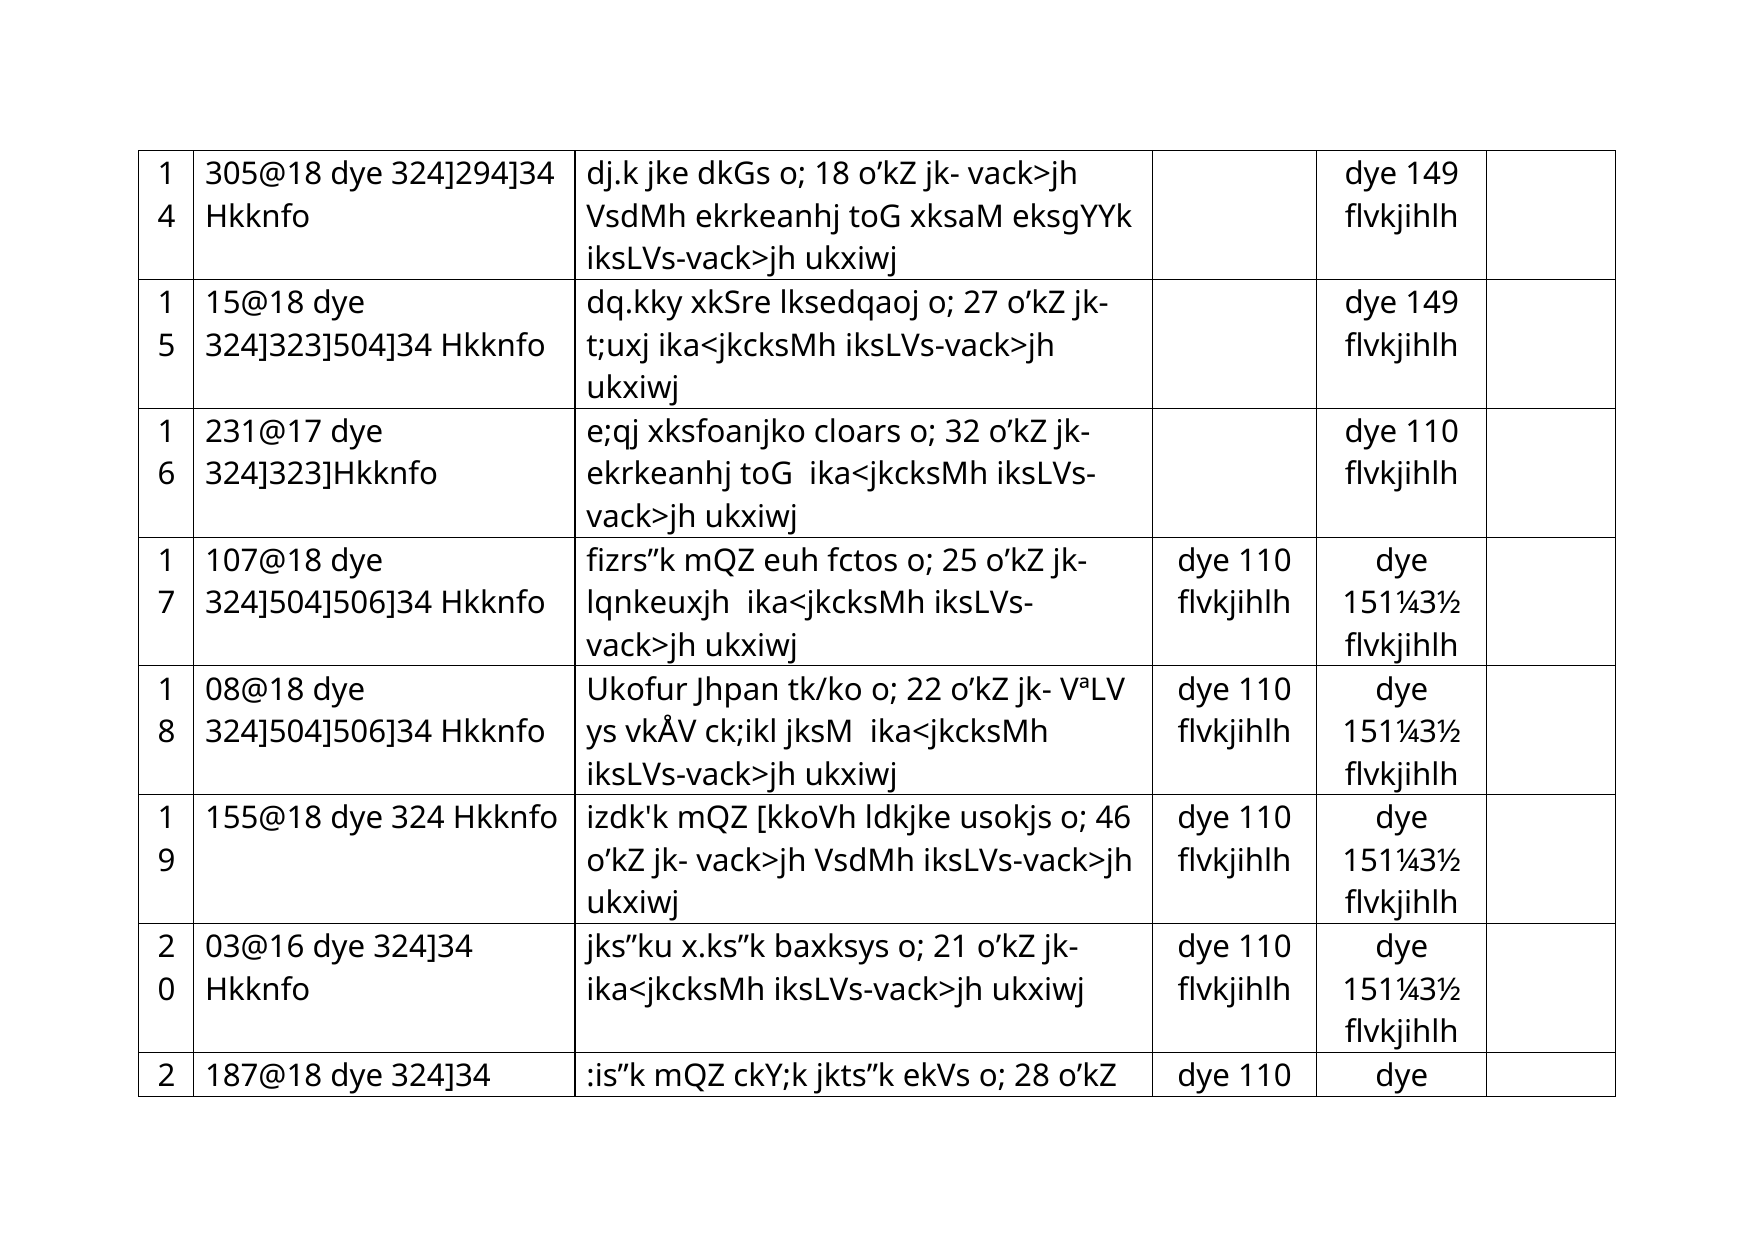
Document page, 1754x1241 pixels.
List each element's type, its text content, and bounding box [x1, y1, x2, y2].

table_cell dye 151¼3½ flvkjihlh [1317, 795, 1486, 923]
table_cell [1487, 666, 1615, 794]
table_cell [1153, 151, 1316, 279]
table_cell dj.k jke dkGs o; 18 o’kZ jk- vack>jh VsdMh ekrkeanhj toG xksaM eksgYYk iksLVs-vack>jh ukxiwj [576, 151, 1152, 279]
table_cell 18 [139, 666, 193, 794]
table_cell [1487, 538, 1615, 665]
table_cell [1487, 280, 1615, 408]
table_cell 107@18 dye 324]504]506]34 Hkknfo [194, 538, 574, 665]
table_cell 231@17 dye 324]323]Hkknfo [194, 409, 574, 537]
table_cell 03@16 dye 324]34 Hkknfo [194, 924, 574, 1052]
table_cell 16 [139, 409, 193, 537]
table_cell dye 151¼3½ flvkjihlh [1317, 666, 1486, 794]
table_cell Ukofur Jhpan tk/ko o; 22 o’kZ jk- VªLV ys vkÅV ck;ikl jksM ika<jkcksMh iksLVs-vack>jh ukxiwj [576, 666, 1152, 794]
table_cell dye 149 flvkjihlh [1317, 151, 1486, 279]
table_cell dye 151¼3½ flvkjihlh [1317, 924, 1486, 1052]
table_cell [1487, 1053, 1615, 1096]
table_cell 15 [139, 280, 193, 408]
table_cell 15@18 dye 324]323]504]34 Hkknfo [194, 280, 574, 408]
table_cell 08@18 dye 324]504]506]34 Hkknfo [194, 666, 574, 794]
table_cell 155@18 dye 324 Hkknfo [194, 795, 574, 923]
table_cell dye 110 flvkjihlh [1153, 538, 1316, 665]
table_cell 21 [139, 1053, 193, 1096]
table_cell dye 151¼3½ flvkjihlh [1317, 538, 1486, 665]
table_cell dq.kky xkSre lksedqaoj o; 27 o’kZ jk- t;uxj ika<jkcksMh iksLVs-vack>jh ukxiwj [576, 280, 1152, 408]
table_cell 17 [139, 538, 193, 665]
table_cell dye 149 flvkjihlh [1317, 280, 1486, 408]
table_cell 19 [139, 795, 193, 923]
table_cell 14 [139, 151, 193, 279]
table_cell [1317, 1053, 1486, 1096]
table_cell e;qj xksfoanjko cloars o; 32 o’kZ jk- ekrkeanhj toG ika<jkcksMh iksLVs-vack>jh ukxiwj [576, 409, 1152, 537]
table_cell [1487, 409, 1615, 537]
table_cell [1487, 795, 1615, 923]
table_cell [1153, 280, 1316, 408]
table_cell [1153, 409, 1316, 537]
table_cell dye 110 flvkjihlh [1153, 666, 1316, 794]
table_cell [194, 1053, 574, 1096]
table_cell 20 [139, 924, 193, 1052]
table_cell fizrs”k mQZ euh fctos o; 25 o’kZ jk- lqnkeuxjh ika<jkcksMh iksLVs-vack>jh ukxiwj [576, 538, 1152, 665]
table_cell izdk'k mQZ [kkoVh ldkjke usokjs o; 46 o’kZ jk- vack>jh VsdMh iksLVs-vack>jh ukxiwj [576, 795, 1152, 923]
table_cell 305@18 dye 324]294]34 Hkknfo [194, 151, 574, 279]
table_cell [1487, 924, 1615, 1052]
table_cell dye 110 flvkjihlh [1153, 795, 1316, 923]
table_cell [576, 1053, 1152, 1096]
table_cell jks”ku x.ks”k baxksys o; 21 o’kZ jk- ika<jkcksMh iksLVs-vack>jh ukxiwj [576, 924, 1152, 1052]
table_cell dye 110 flvkjihlh [1153, 924, 1316, 1052]
table_cell dye 110 flvkjihlh [1153, 1053, 1316, 1096]
table_cell dye 110 flvkjihlh [1317, 409, 1486, 537]
table_cell [1487, 151, 1615, 279]
